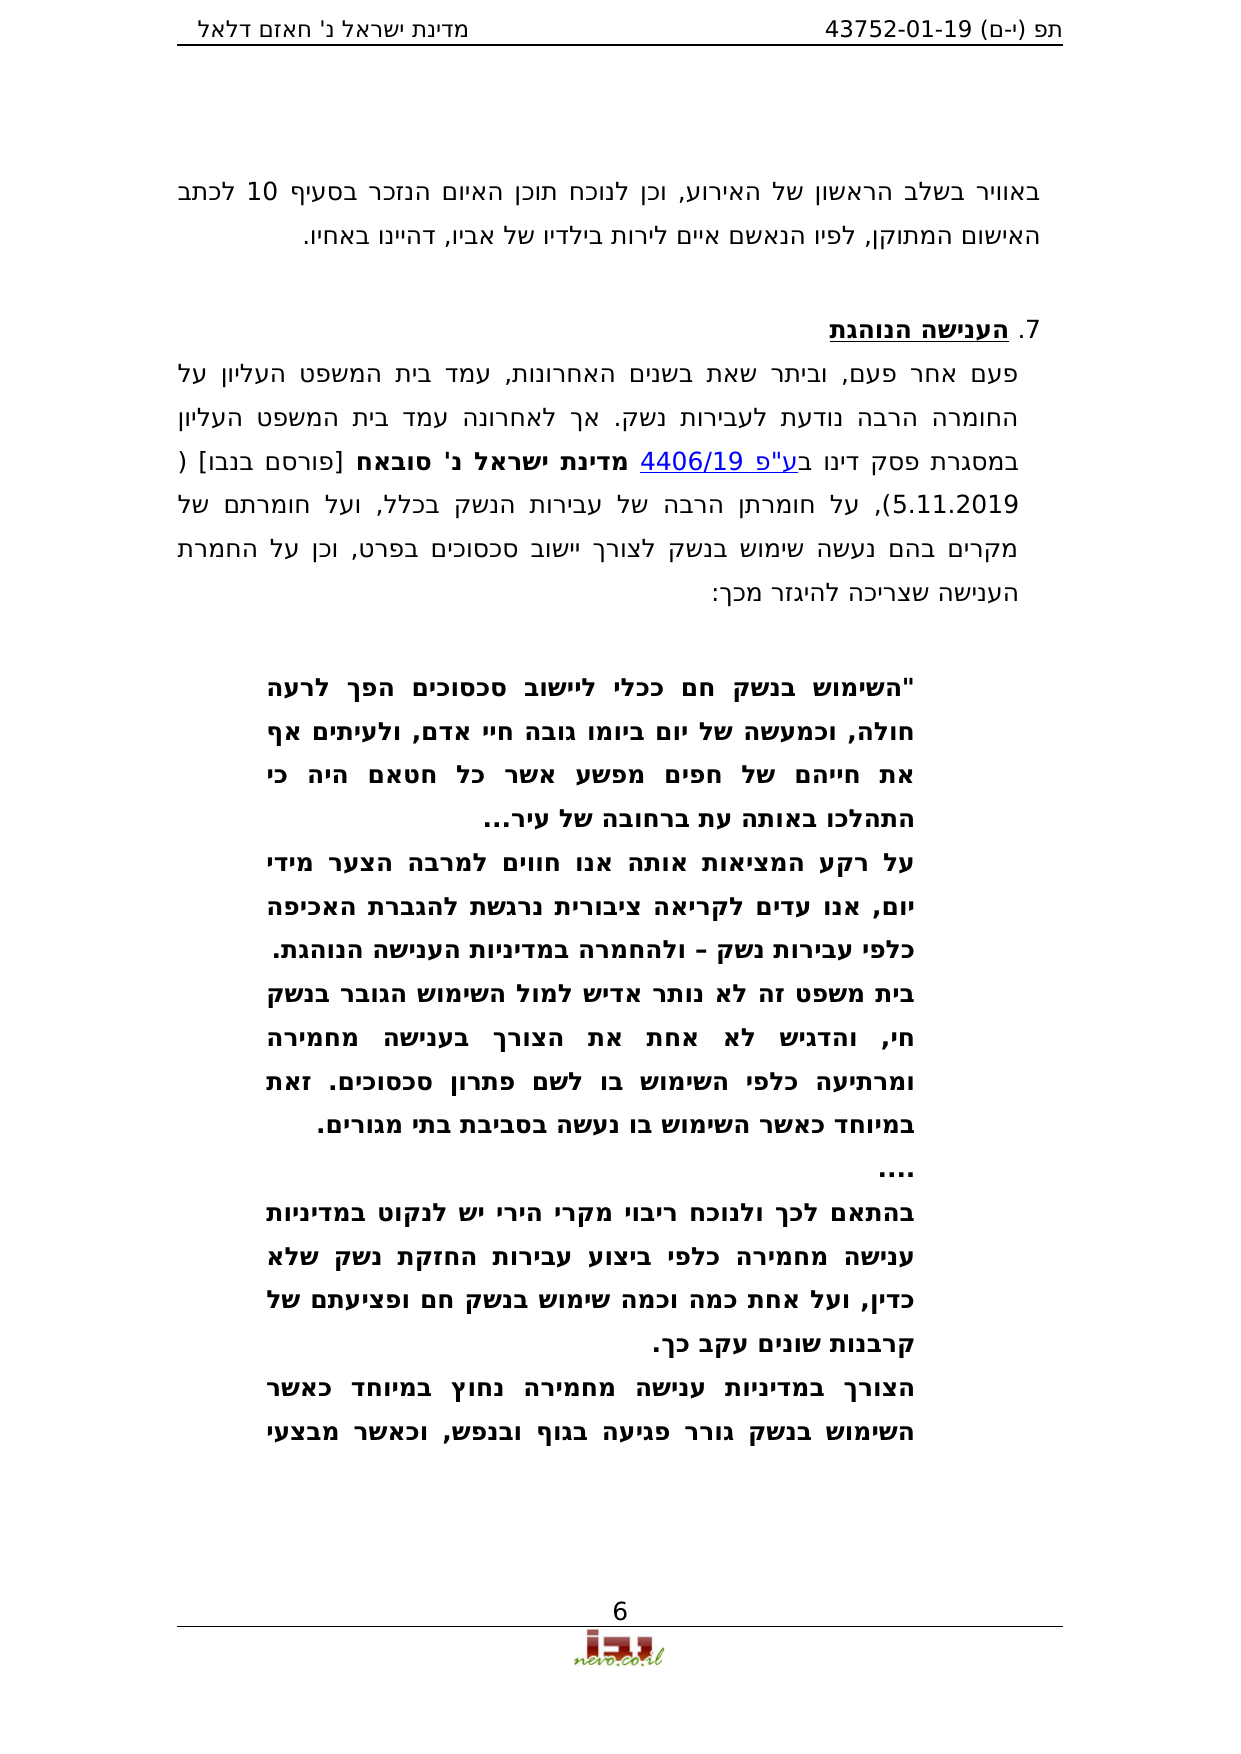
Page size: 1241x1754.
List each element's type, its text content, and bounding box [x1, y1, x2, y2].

text בית משפט זה לא נותר אדיש למול השימוש הגובר בנשק חי, והדגיש לא אחת את הצורך בענישה מחמירה ומרתיעה כלפי השימוש בו לשם פתרון סכסוכים. זאת במיוחד כאשר השימוש בו נעשה בסביבת בתי מגורים. [266, 979, 990, 1140]
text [177, 177, 1041, 250]
text פעם אחר פעם, וביתר שאת בשנים האחרונות, עמד בית המשפט העליון על החומרה הרבה נודעת לעבירות נשק. אך לאחרונה עמד בית המשפט העליון במסגרת פסק דינו בע"פ 4406/19 מדינת ישראל נ' סובאח [פורסם בנבו] (5.11.2019), על חומרתן הרבה של עבירות הנשק בכלל, ועל חומרתם של מקרים בהם נעשה שימוש בנשק לצורך יישוב סכסוכים בפרט, וכן על החמרת הענישה שצריכה להיגזר מכך: [177, 359, 1019, 607]
picture [574, 1629, 666, 1667]
text בהתאם לכך ולנוכח ריבוי מקרי הירי יש לנקוט במדיניות ענישה מחמירה כלפי ביצוע עבירות החזקת נשק שלא כדין, ועל אחת כמה וכמה שימוש בנשק חם ופציעתם של קרבנות שונים עקב כך. [266, 1198, 990, 1358]
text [266, 1373, 990, 1446]
text .... [266, 1154, 990, 1183]
text "השימוש בנשק חם ככלי ליישוב סכסוכים הפך לרעה חולה, וכמעשה של יום ביומו גובה חיי אדם, ולעיתים אף את חייהם של חפים מפשע אשר כל חטאם היה כי התהלכו באותה עת ברחובה של עיר... [266, 673, 915, 833]
text על רקע המציאות אותה אנו חווים למרבה הצער מידי יום, אנו עדים לקריאה ציבורית נרגשת להגברת האכיפה כלפי עבירות נשק – ולהחמרה במדיניות הענישה הנוהגת. [266, 848, 915, 965]
text 7. הענישה הנוהגת [177, 316, 1041, 345]
